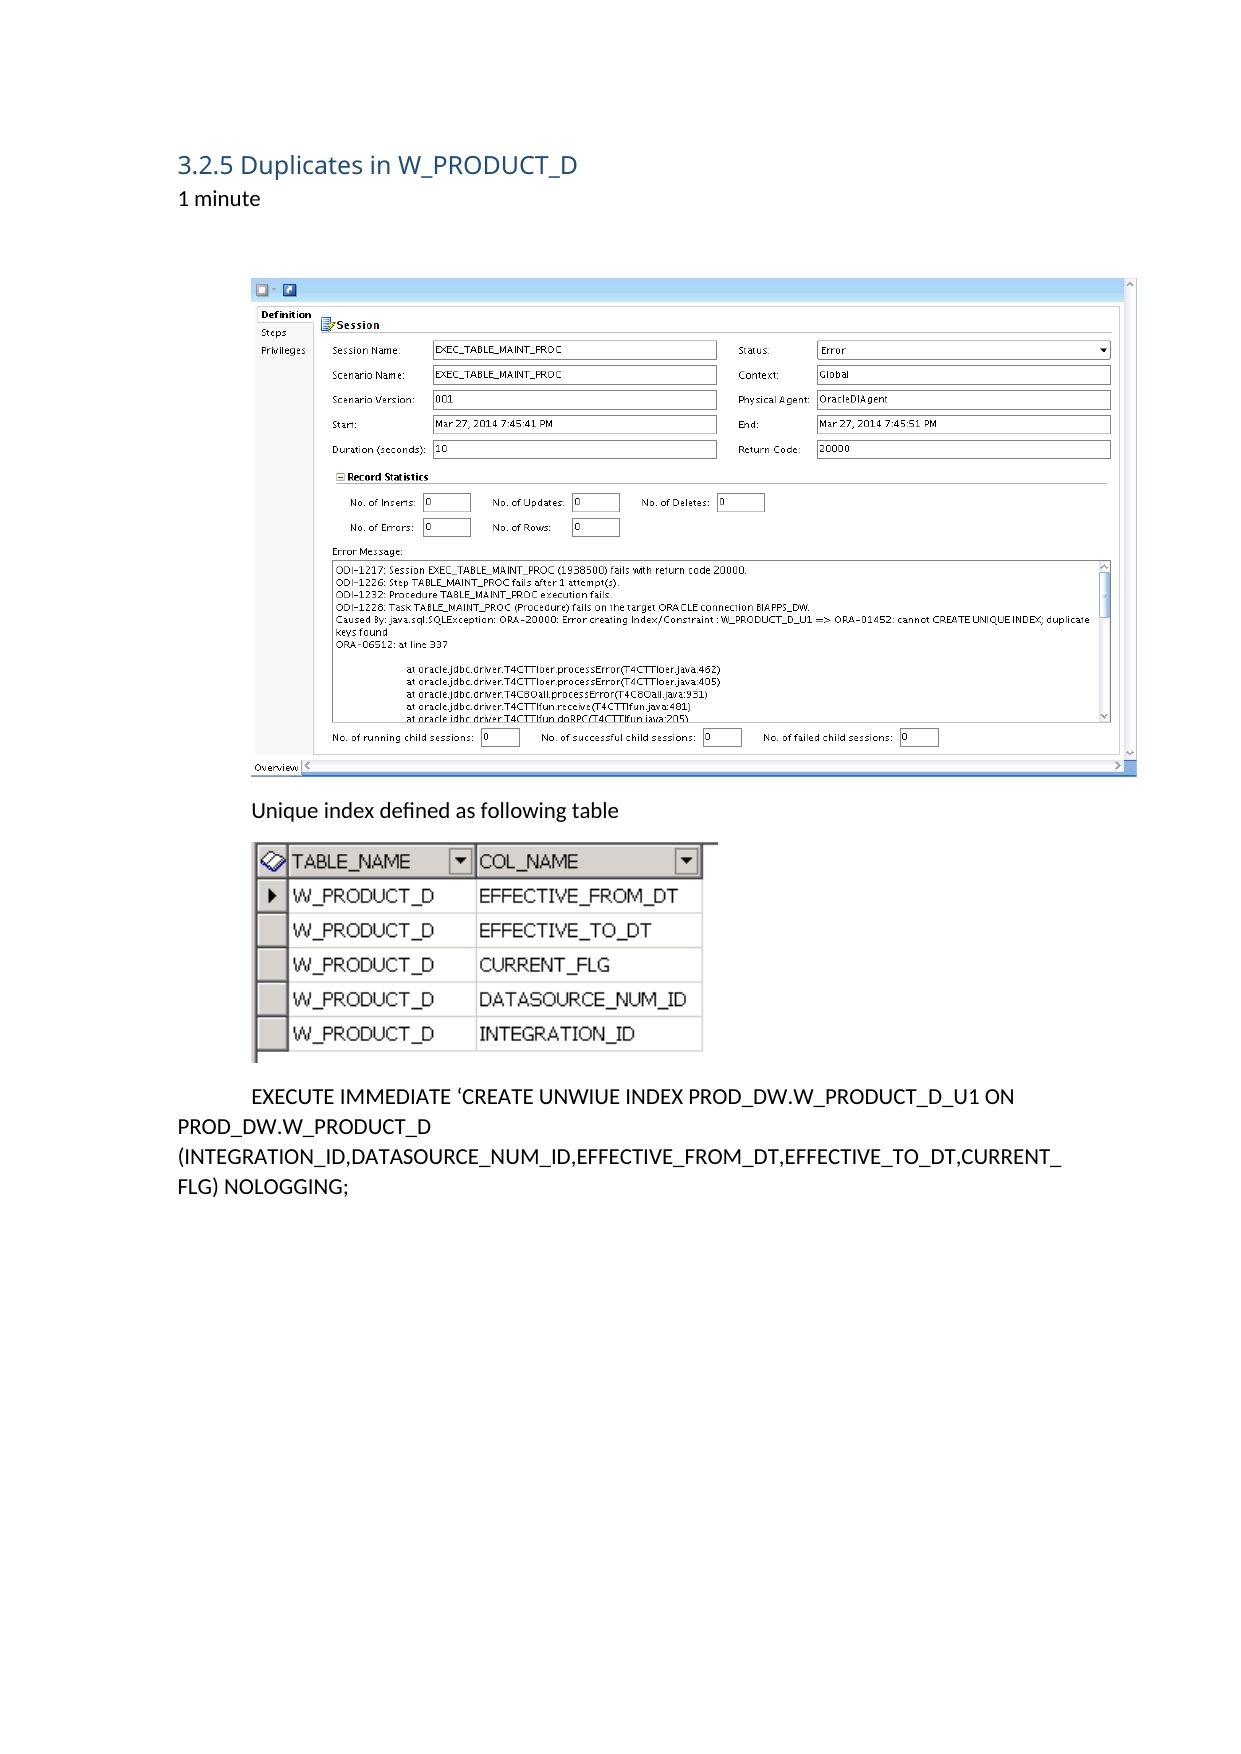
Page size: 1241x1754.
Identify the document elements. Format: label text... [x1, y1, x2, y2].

text 1 minute [177, 184, 1063, 212]
picture [251, 278, 1137, 777]
picture [251, 842, 719, 1063]
text EXECUTE IMMEDIATE ‘CREATE UNWIUE INDEX PROD_DW.W_PRODUCT_D_U1 ON PROD_DW.W_PRODUCT_D (INTEGRATION_ID,DATASOURCE_NUM_ID,EFFECTIVE_FROM_DT,EFFECTIVE_TO_DT,CURRENT_FLG) NOLOGGING; [177, 1082, 1063, 1200]
text Unique index defined as following table [177, 796, 1063, 824]
subtitle 3.2.5 Duplicates in W_PRODUCT_D [177, 148, 1063, 182]
